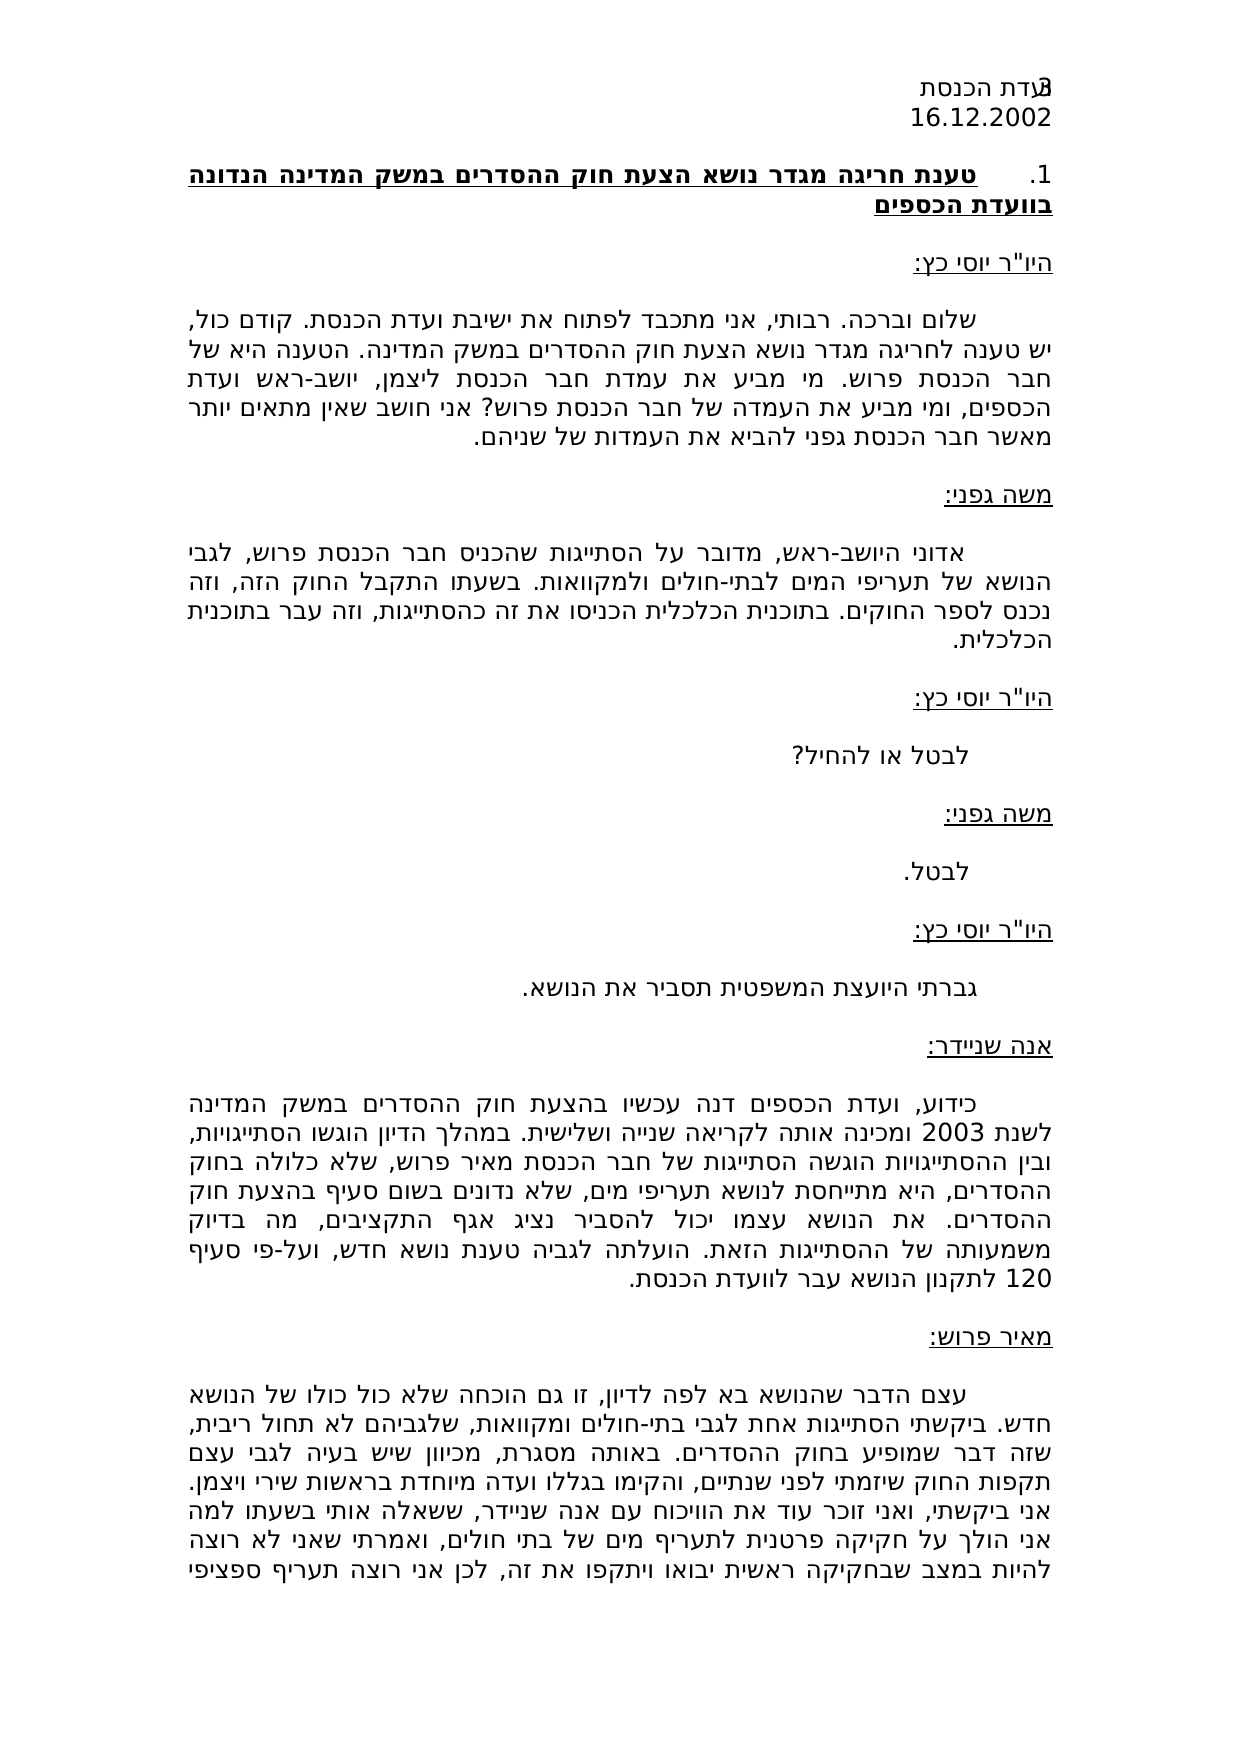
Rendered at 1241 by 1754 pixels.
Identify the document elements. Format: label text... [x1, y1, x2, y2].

text שלום וברכה. רבותי, אני מתכבד לפתוח את ישיבת ועדת הכנסת. קודם כול, יש טענה לחריגה מגדר נושא הצעת חוק ההסדרים במשק המדינה. הטענה היא של חבר הכנסת פרוש. מי מביע את עמדת חבר הכנסת ליצמן, יושב-ראש ועדת הכספים, ומי מביע את העמדה של חבר הכנסת פרוש? אני חושב שאין מתאים יותר מאשר חבר הכנסת גפני להביא את העמדות של שניהם. [187, 306, 1053, 451]
text אדוני היושב-ראש, מדובר על הסתייגות שהכניס חבר הכנסת פרוש, לגבי הנושא של תעריפי המים לבתי-חולים ולמקוואות. בשעתו התקבל החוק הזה, וזה נכנס לספר החוקים. בתוכנית הכלכלית הכניסו את זה כהסתייגות, וזה עבר בתוכנית הכלכלית. [187, 538, 1053, 655]
text גברתי היועצת המשפטית תסביר את הנושא. [187, 973, 1053, 1002]
text לבטל או להחיל? [187, 741, 1053, 771]
text היו"ר יוסי כץ: [187, 915, 1053, 944]
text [187, 1380, 1053, 1584]
text 1. טענת חריגה מגדר נושא הצעת חוק ההסדרים במשק המדינה הנדונה בוועדת הכספים [187, 161, 1053, 219]
text לבטל. [187, 857, 1053, 886]
text מאיר פרוש: [187, 1322, 1053, 1351]
text היו"ר יוסי כץ: [187, 248, 1053, 277]
text משה גפני: [187, 799, 1053, 828]
text אנה שניידר: [187, 1031, 1053, 1060]
text כידוע, ועדת הכספים דנה עכשיו בהצעת חוק ההסדרים במשק המדינה לשנת 2003 ומכינה אותה לקריאה שנייה ושלישית. במהלך הדיון הוגשו הסתייגויות, ובין ההסתייגויות הוגשה הסתייגות של חבר הכנסת מאיר פרוש, שלא כלולה בחוק ההסדרים, היא מתייחסת לנושא תעריפי מים, שלא נדונים בשום סעיף בהצעת חוק ההסדרים. את הנושא עצמו יכול להסביר נציג אגף התקציבים, מה בדיוק משמעותה של ההסתייגות הזאת. הועלתה לגביה טענת נושא חדש, ועל-פי סעיף 120 לתקנון הנושא עבר לוועדת הכנסת. [187, 1089, 1053, 1293]
text משה גפני: [187, 480, 1053, 509]
text היו"ר יוסי כץ: [187, 683, 1053, 713]
